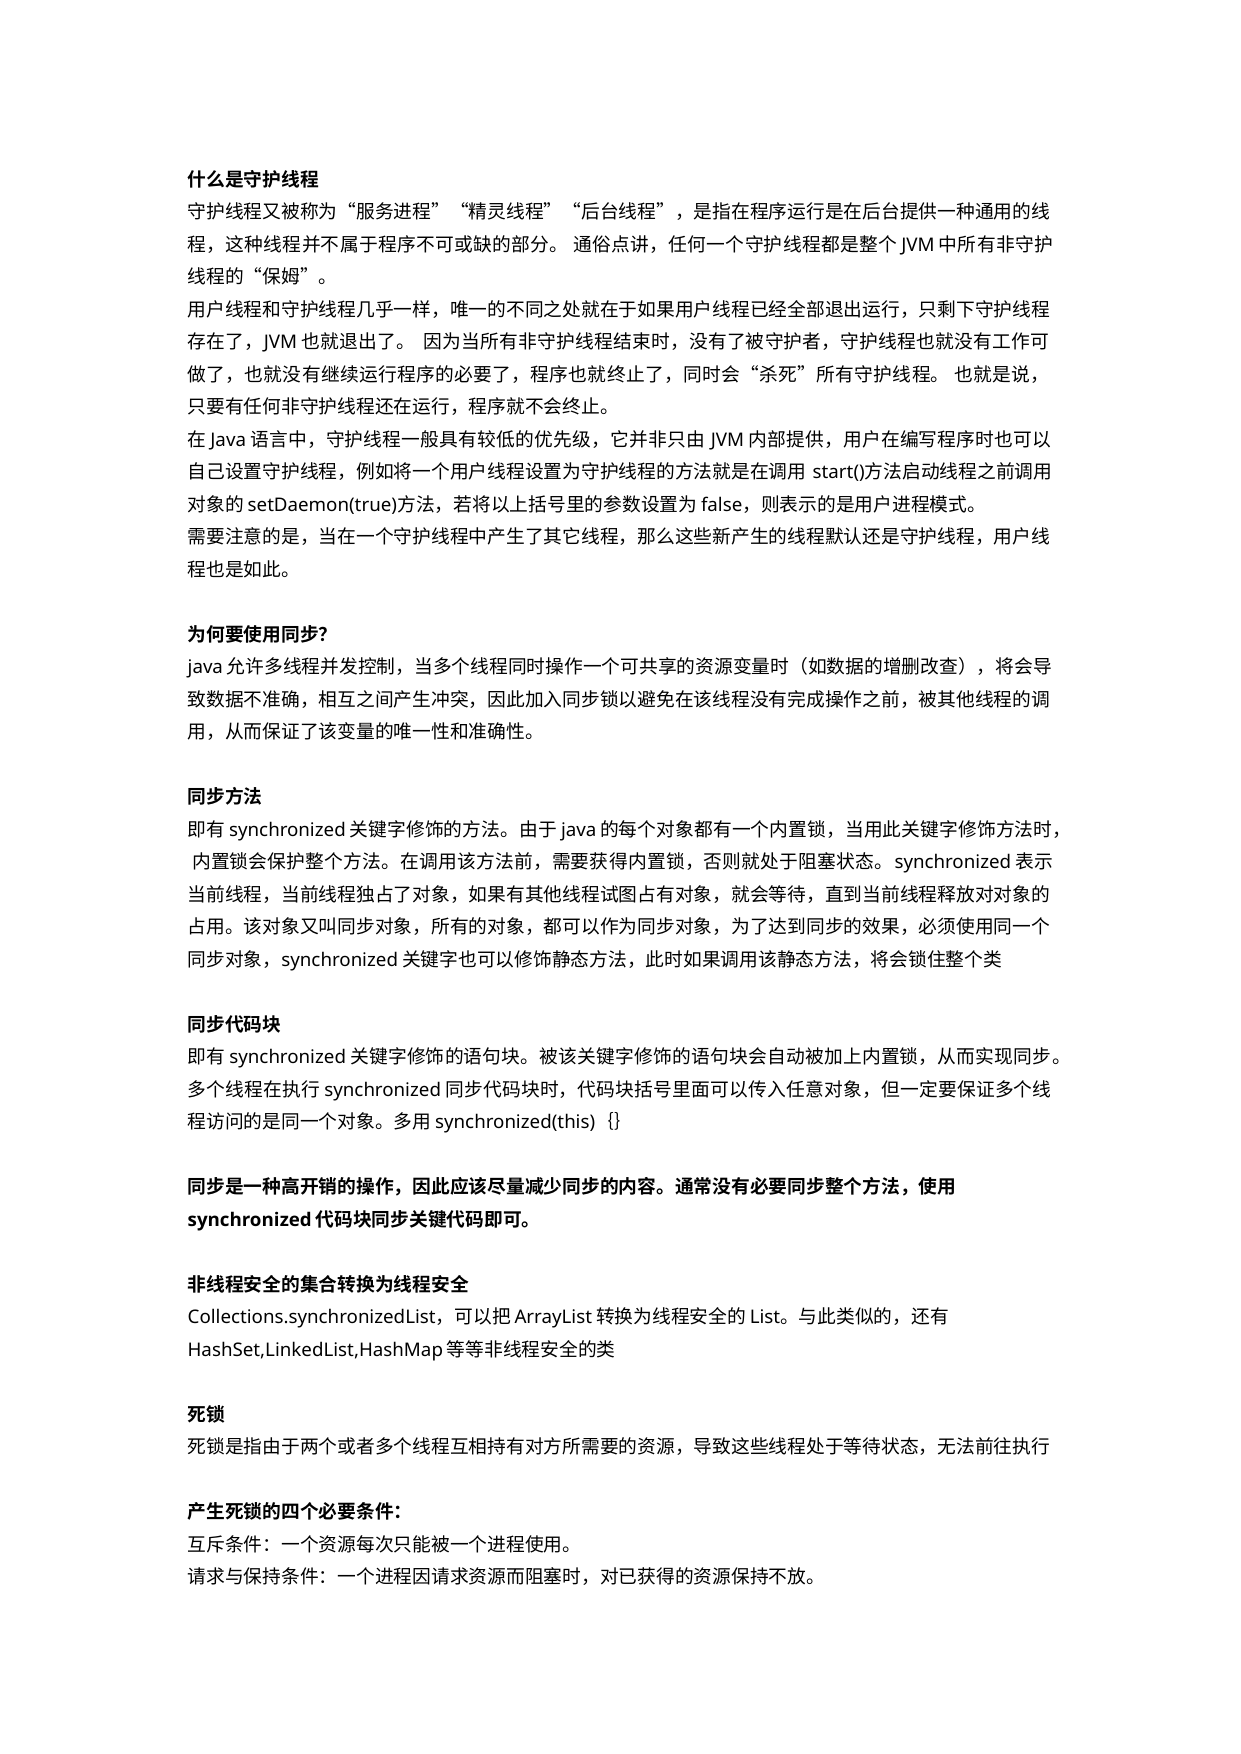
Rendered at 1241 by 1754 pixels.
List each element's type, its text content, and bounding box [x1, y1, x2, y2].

text 请求与保持条件：一个进程因请求资源而阻塞时，对已获得的资源保持不放。 [187, 1559, 1053, 1592]
text 什么是守护线程 [187, 162, 1053, 194]
text 产生死锁的四个必要条件： [187, 1494, 1053, 1527]
text Collections.synchronizedList，可以把ArrayList转换为线程安全的List。与此类似的，还有HashSet,LinkedList,HashMap等等非线程安全的类 [187, 1299, 1053, 1364]
text 为何要使用同步？ [187, 617, 1053, 649]
text 即有synchronized关键字修饰的语句块。被该关键字修饰的语句块会自动被加上内置锁，从而实现同步。多个线程在执行synchronized同步代码块时，代码块括号里面可以传入任意对象，但一定要保证多个线程访问的是同一个对象。多用synchronized(this)｛｝ [187, 1039, 1053, 1137]
text 死锁 [187, 1397, 1053, 1429]
text 同步方法 [187, 779, 1053, 812]
text 守护线程又被称为“服务进程”“精灵线程”“后台线程”，是指在程序运行是在后台提供一种通用的线程，这种线程并不属于程序不可或缺的部分。 通俗点讲，任何一个守护线程都是整个JVM中所有非守护线程的“保姆”。 [187, 194, 1053, 292]
text java允许多线程并发控制，当多个线程同时操作一个可共享的资源变量时（如数据的增删改查），将会导致数据不准确，相互之间产生冲突，因此加入同步锁以避免在该线程没有完成操作之前，被其他线程的调用，从而保证了该变量的唯一性和准确性。 [187, 649, 1053, 747]
text 即有synchronized关键字修饰的方法。由于java的每个对象都有一个内置锁，当用此关键字修饰方法时， 内置锁会保护整个方法。在调用该方法前，需要获得内置锁，否则就处于阻塞状态。synchronized表示当前线程，当前线程独占了对象，如果有其他线程试图占有对象，就会等待，直到当前线程释放对对象的占用。该对象又叫同步对象，所有的对象，都可以作为同步对象，为了达到同步的效果，必须使用同一个同步对象，synchronized关键字也可以修饰静态方法，此时如果调用该静态方法，将会锁住整个类 [187, 812, 1053, 974]
text 需要注意的是，当在一个守护线程中产生了其它线程，那么这些新产生的线程默认还是守护线程，用户线程也是如此。 [187, 519, 1053, 584]
text 死锁是指由于两个或者多个线程互相持有对方所需要的资源，导致这些线程处于等待状态，无法前往执行 [187, 1429, 1053, 1462]
text 用户线程和守护线程几乎一样，唯一的不同之处就在于如果用户线程已经全部退出运行，只剩下守护线程存在了，JVM也就退出了。 因为当所有非守护线程结束时，没有了被守护者，守护线程也就没有工作可做了，也就没有继续运行程序的必要了，程序也就终止了，同时会“杀死”所有守护线程。 也就是说，只要有任何非守护线程还在运行，程序就不会终止。 [187, 292, 1053, 422]
text 在Java语言中，守护线程一般具有较低的优先级，它并非只由JVM内部提供，用户在编写程序时也可以自己设置守护线程，例如将一个用户线程设置为守护线程的方法就是在调用start()方法启动线程之前调用对象的setDaemon(true)方法，若将以上括号里的参数设置为false，则表示的是用户进程模式。 [187, 422, 1053, 519]
text 同步是一种高开销的操作，因此应该尽量减少同步的内容。通常没有必要同步整个方法，使用synchronized代码块同步关键代码即可。 [187, 1169, 1053, 1234]
text 非线程安全的集合转换为线程安全 [187, 1267, 1053, 1299]
text 同步代码块 [187, 1007, 1053, 1039]
text 互斥条件：一个资源每次只能被一个进程使用。 [187, 1527, 1053, 1559]
